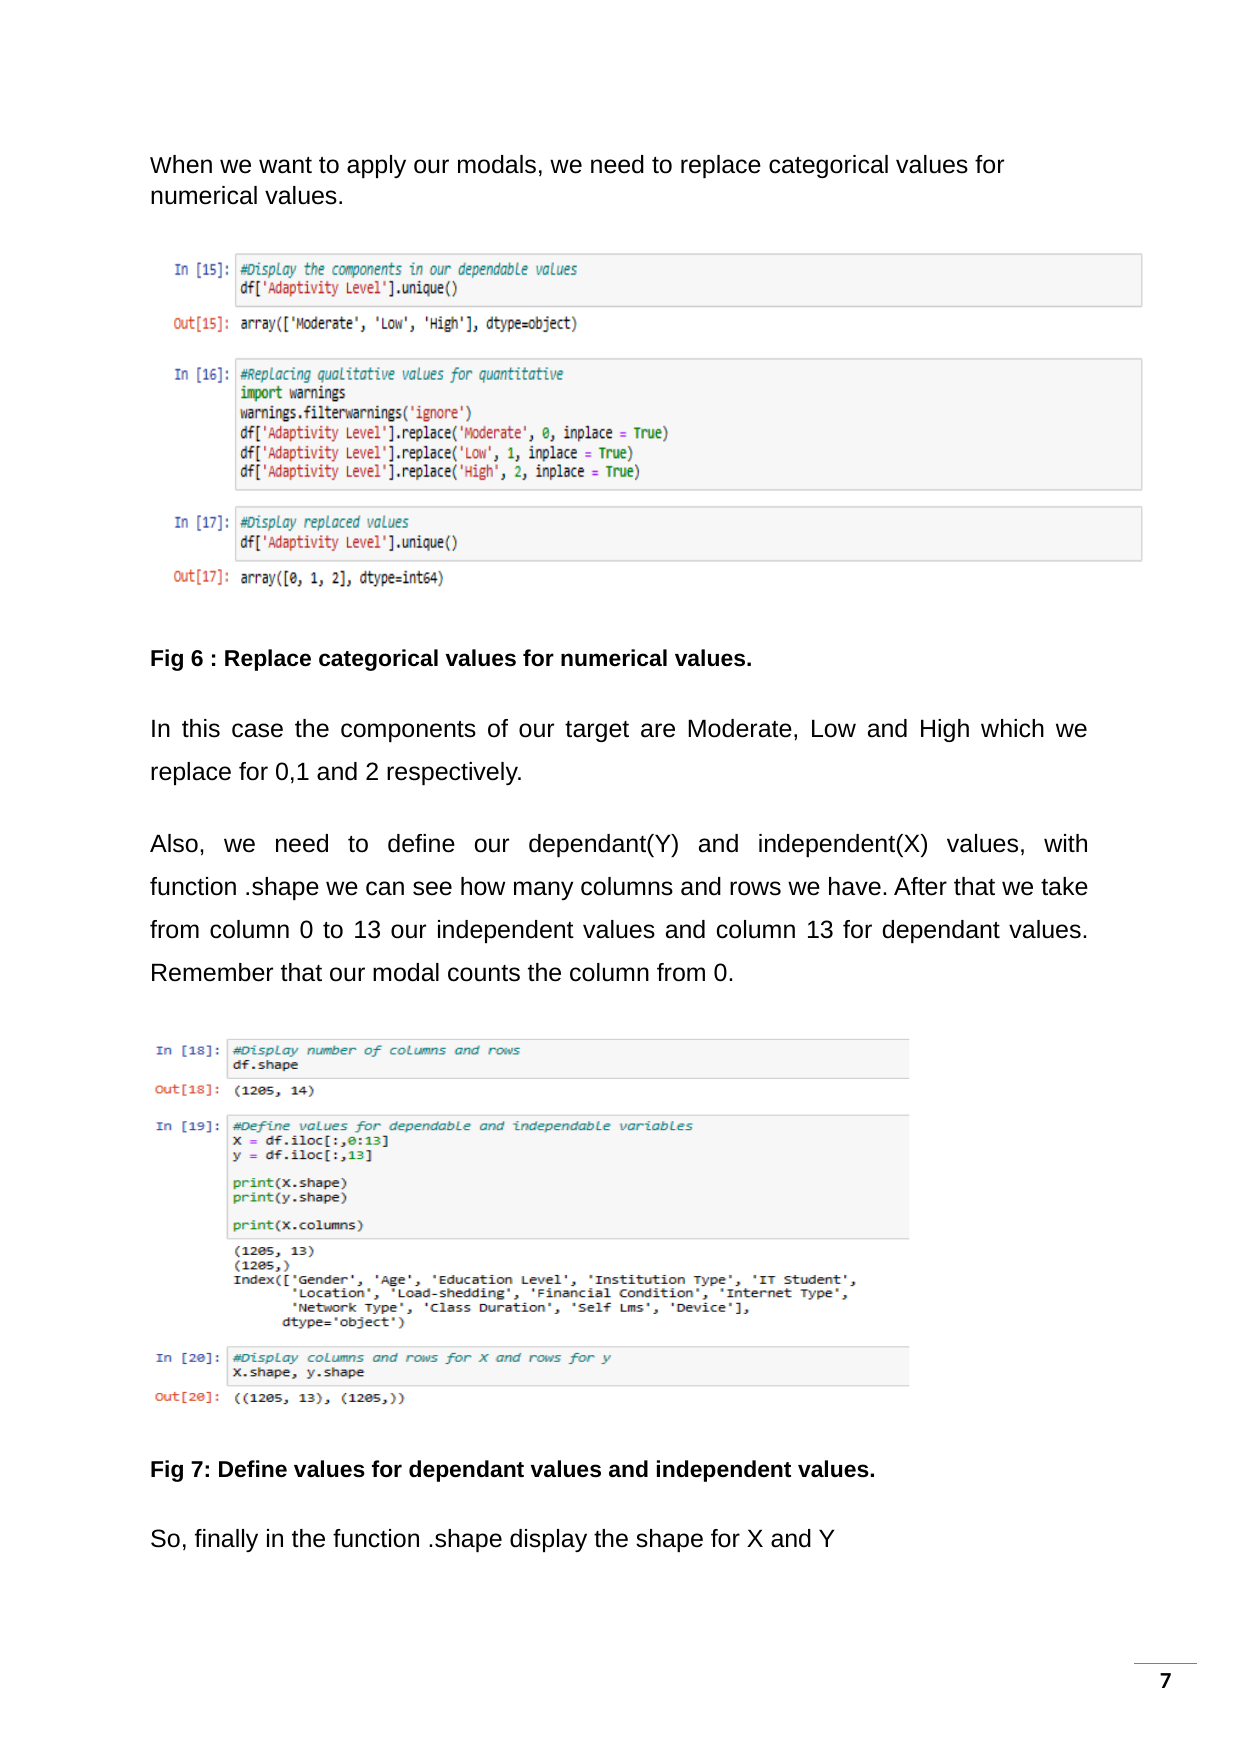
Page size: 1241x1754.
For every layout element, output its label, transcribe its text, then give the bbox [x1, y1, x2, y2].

text Fig 7: Define values for dependant values and independent values. [150, 1456, 1090, 1482]
picture [150, 1030, 910, 1412]
picture [150, 241, 1150, 602]
text So, finally in the function .shape display the shape for X and Y [150, 1524, 1090, 1553]
text Fig 6 : Replace categorical values for numerical values. [150, 645, 1090, 671]
text Also, we need to define our dependant(Y) and independent(X) values, with function .shape we can see how many columns and rows we have. After that we take from column 0 to 13 our independent values and column 13 for dependant values. Remember that our modal counts the column from 0. [150, 829, 1090, 987]
text When we want to apply our modals, we need to replace categorical values for numerical values. [150, 150, 1090, 210]
text In this case the components of our target are Moderate, Low and High which we replace for 0,1 and 2 respectively. [150, 714, 1090, 786]
